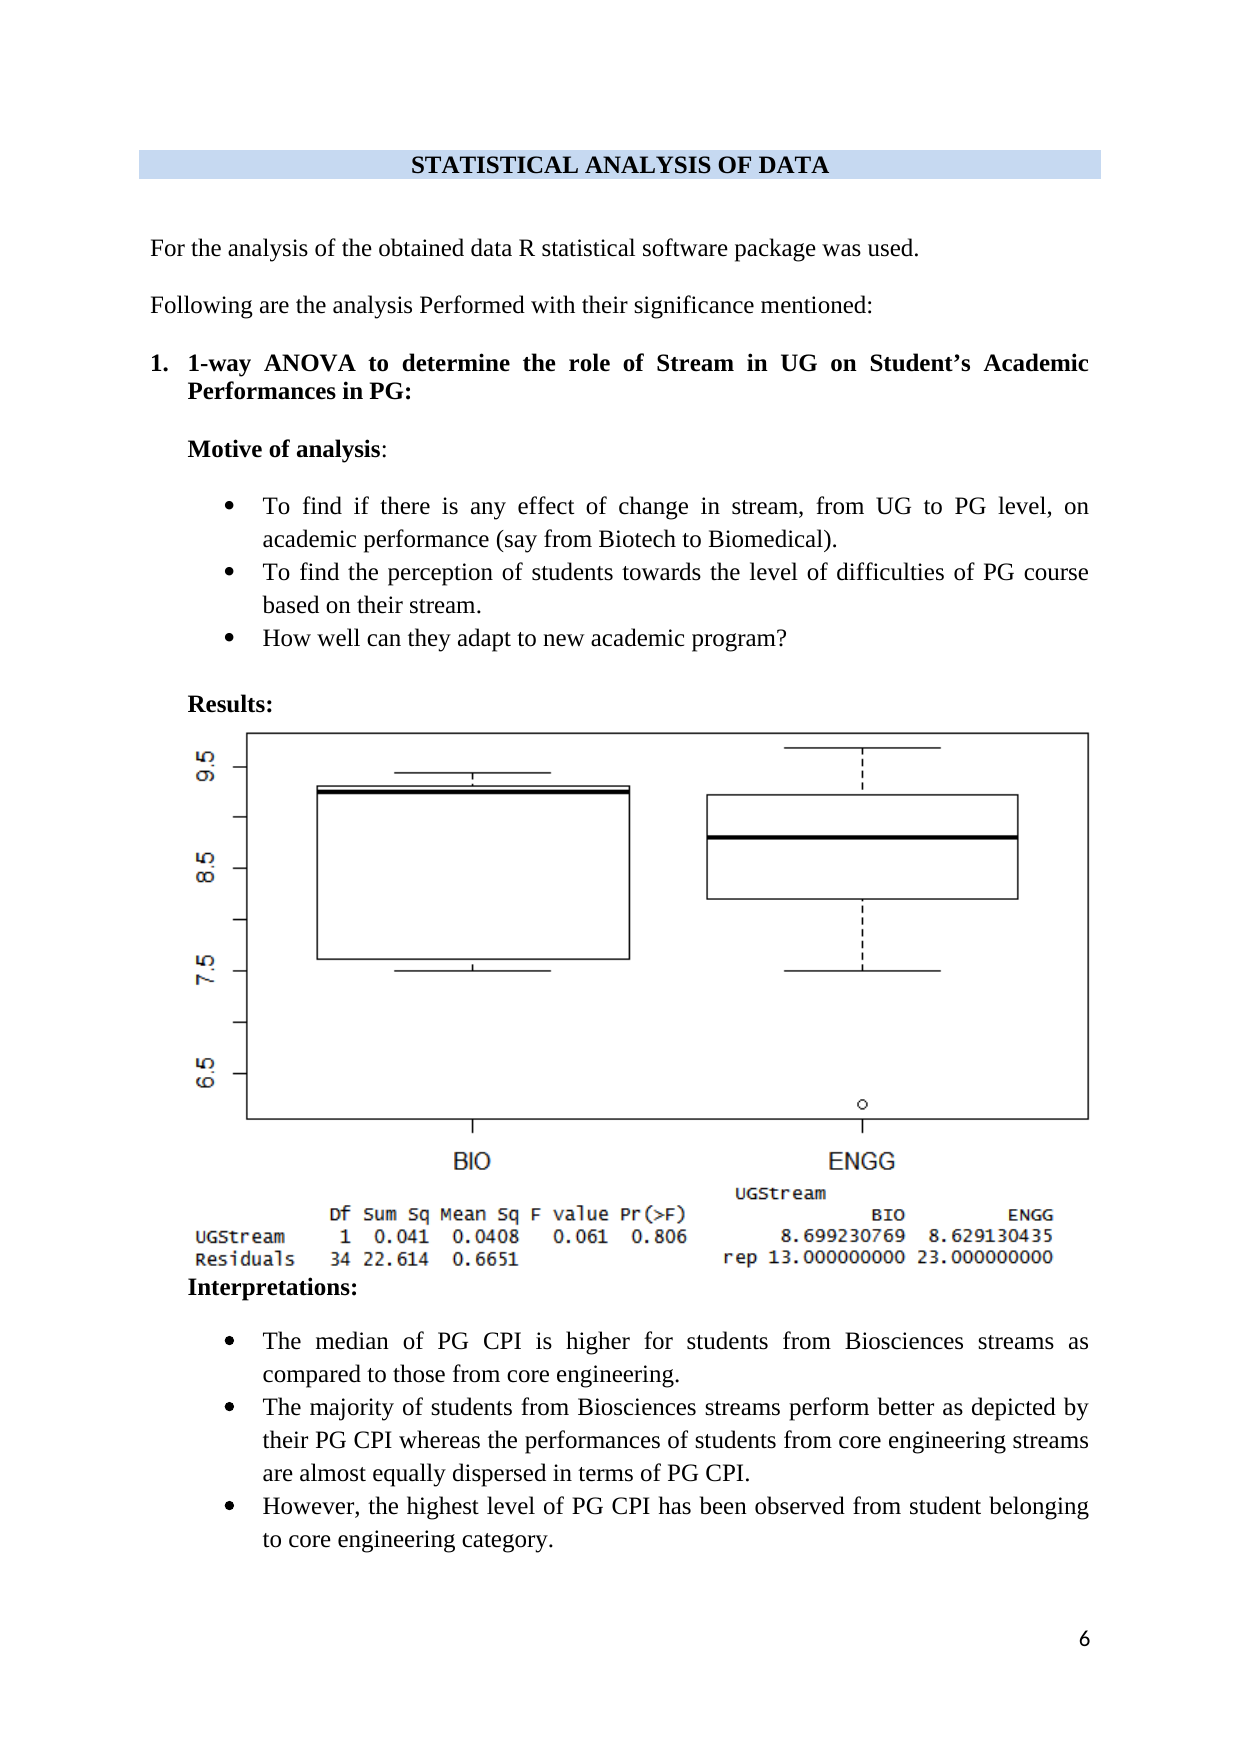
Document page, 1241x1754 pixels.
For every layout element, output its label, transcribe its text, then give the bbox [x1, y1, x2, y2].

list Motive of analysis: [187, 434, 1090, 463]
list The median of PG CPI is higher for students from Biosciences streams as compared to those from core engineering. [225, 1326, 1090, 1388]
list The majority of students from Biosciences streams perform better as depicted by their PG CPI whereas the performances of students from core engineering streams are almost equally dispersed in terms of PG CPI. [225, 1392, 1090, 1487]
list To find if there is any effect of change in stream, from UG to PG level, on academic performance (say from Biotech to Biomedical). [225, 491, 1090, 553]
text Following are the analysis Performed with their significance mentioned: [150, 290, 1090, 319]
list To find the perception of students towards the level of difficulties of PG course based on their stream. [225, 557, 1090, 619]
list Results: [187, 689, 1090, 718]
text Interpretations: [187, 1272, 1090, 1301]
list How well can they adapt to new academic program? [225, 623, 1090, 652]
table_header STATISTICAL ANALYSIS OF DATA [139, 150, 1101, 179]
list However, the highest level of PG CPI has been observed from student belonging to core engineering category. [225, 1491, 1090, 1553]
picture [187, 722, 1097, 1272]
list 1-way ANOVA to determine the role of Stream in UG on Student’s Academic Performances in PG: [150, 348, 1090, 405]
text For the analysis of the obtained data R statistical software package was used. [150, 233, 1090, 261]
picture [187, 1205, 714, 1272]
